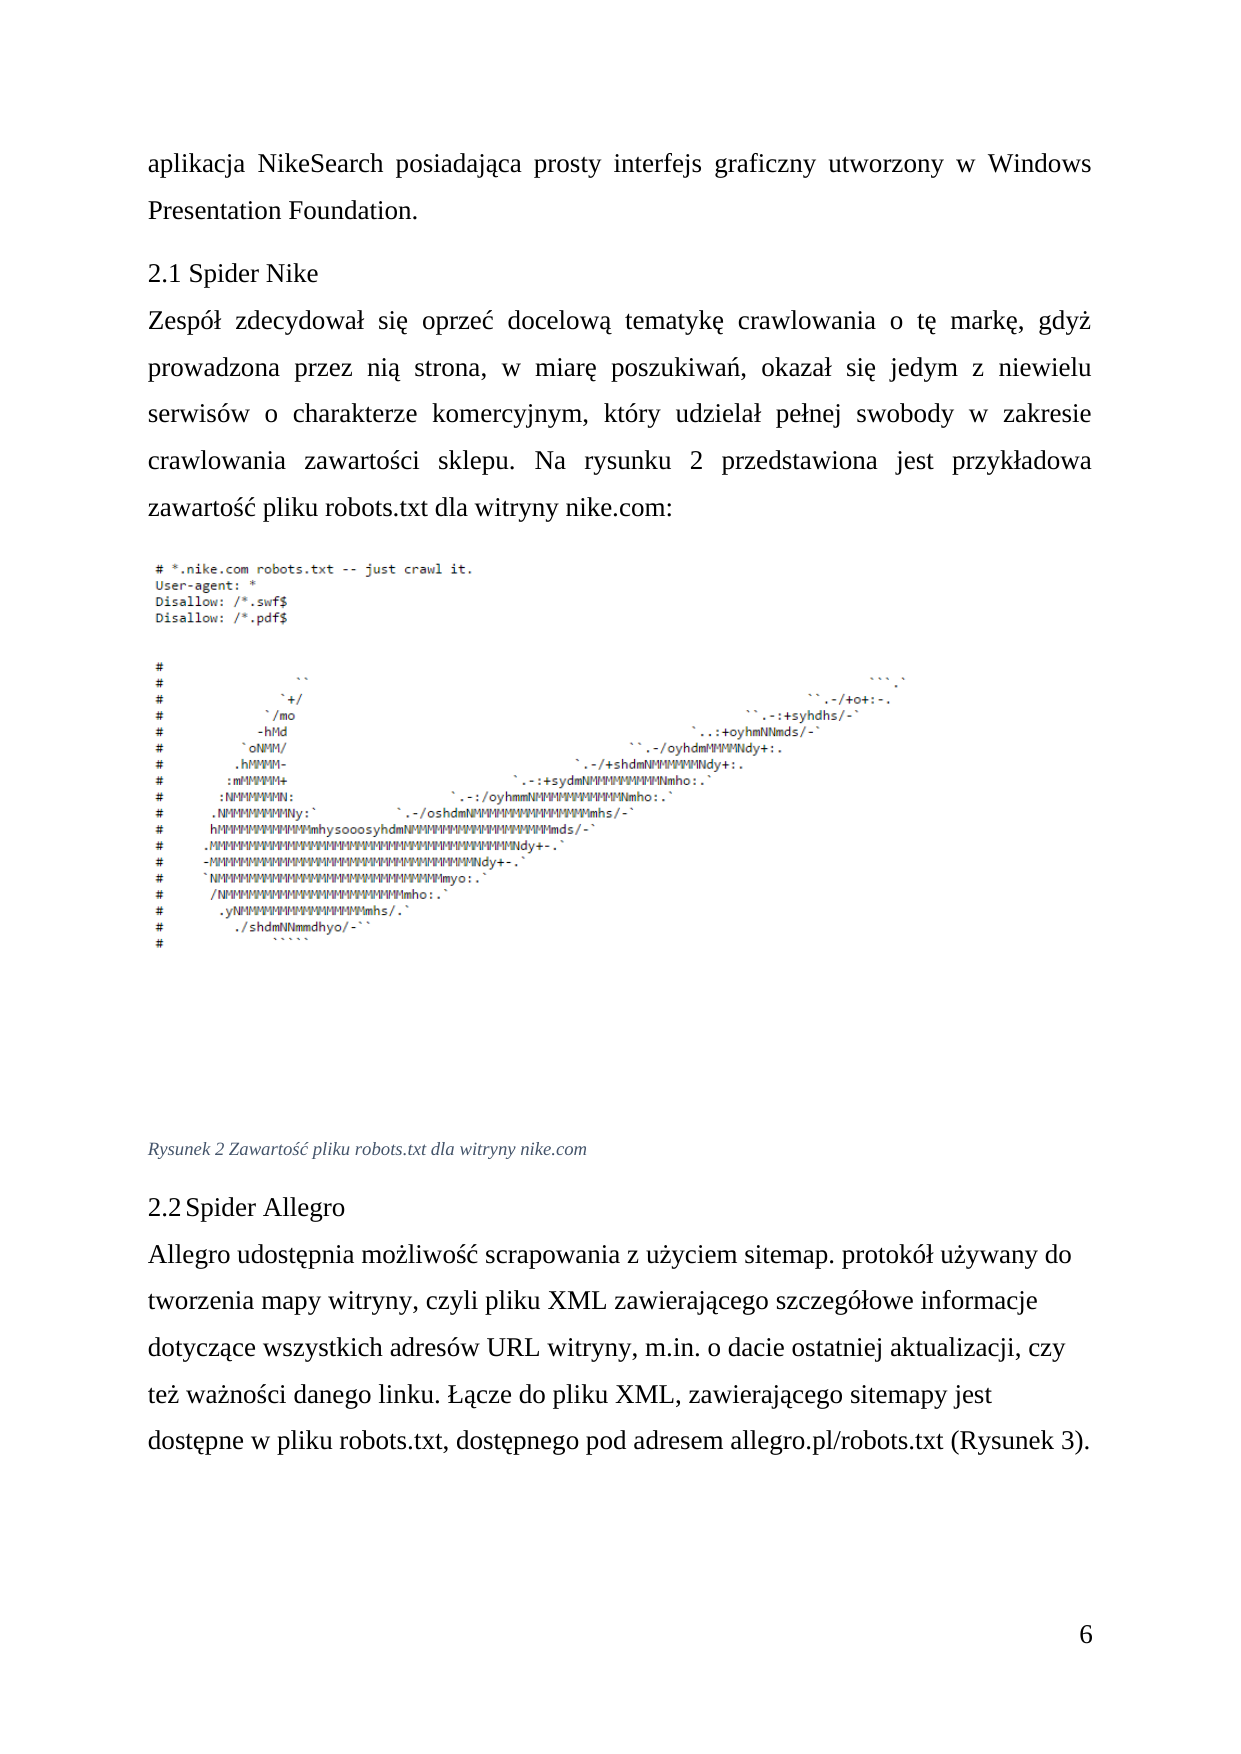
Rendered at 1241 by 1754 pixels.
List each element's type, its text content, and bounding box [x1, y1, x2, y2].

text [148, 148, 1093, 225]
text Zespół zdecydował się oprzeć docelową tematykę crawlowania o tę markę, gdyż prowadzona przez nią strona, w miarę poszukiwań, okazał się jedym z niewielu serwisów o charakterze komercyjnym, który udzielał pełnej swobody w zakresie crawlowania zawartości sklepu. Na rysunku 2 przedstawiona jest przykładowa zawartość pliku robots.txt dla witryny nike.com: [148, 304, 1093, 522]
subtitle 2.1 Spider Nike [148, 258, 1093, 289]
text Allegro udostępnia możliwość scrapowania z użyciem sitemap. protokół używany do tworzenia mapy witryny, czyli pliku XML zawierającego szczegółowe informacje dotyczące wszystkich adresów URL witryny, m.in. o dacie ostatniej aktualizacji, czy też ważności danego linku. Łącze do pliku XML, zawierającego sitemapy jest dostępne w pliku robots.txt, dostępnego pod adresem allegro.pl/robots.txt (Rysunek 3). [148, 1238, 1093, 1456]
picture [147, 554, 1210, 1106]
subtitle Spider Allegro [148, 1191, 1093, 1222]
